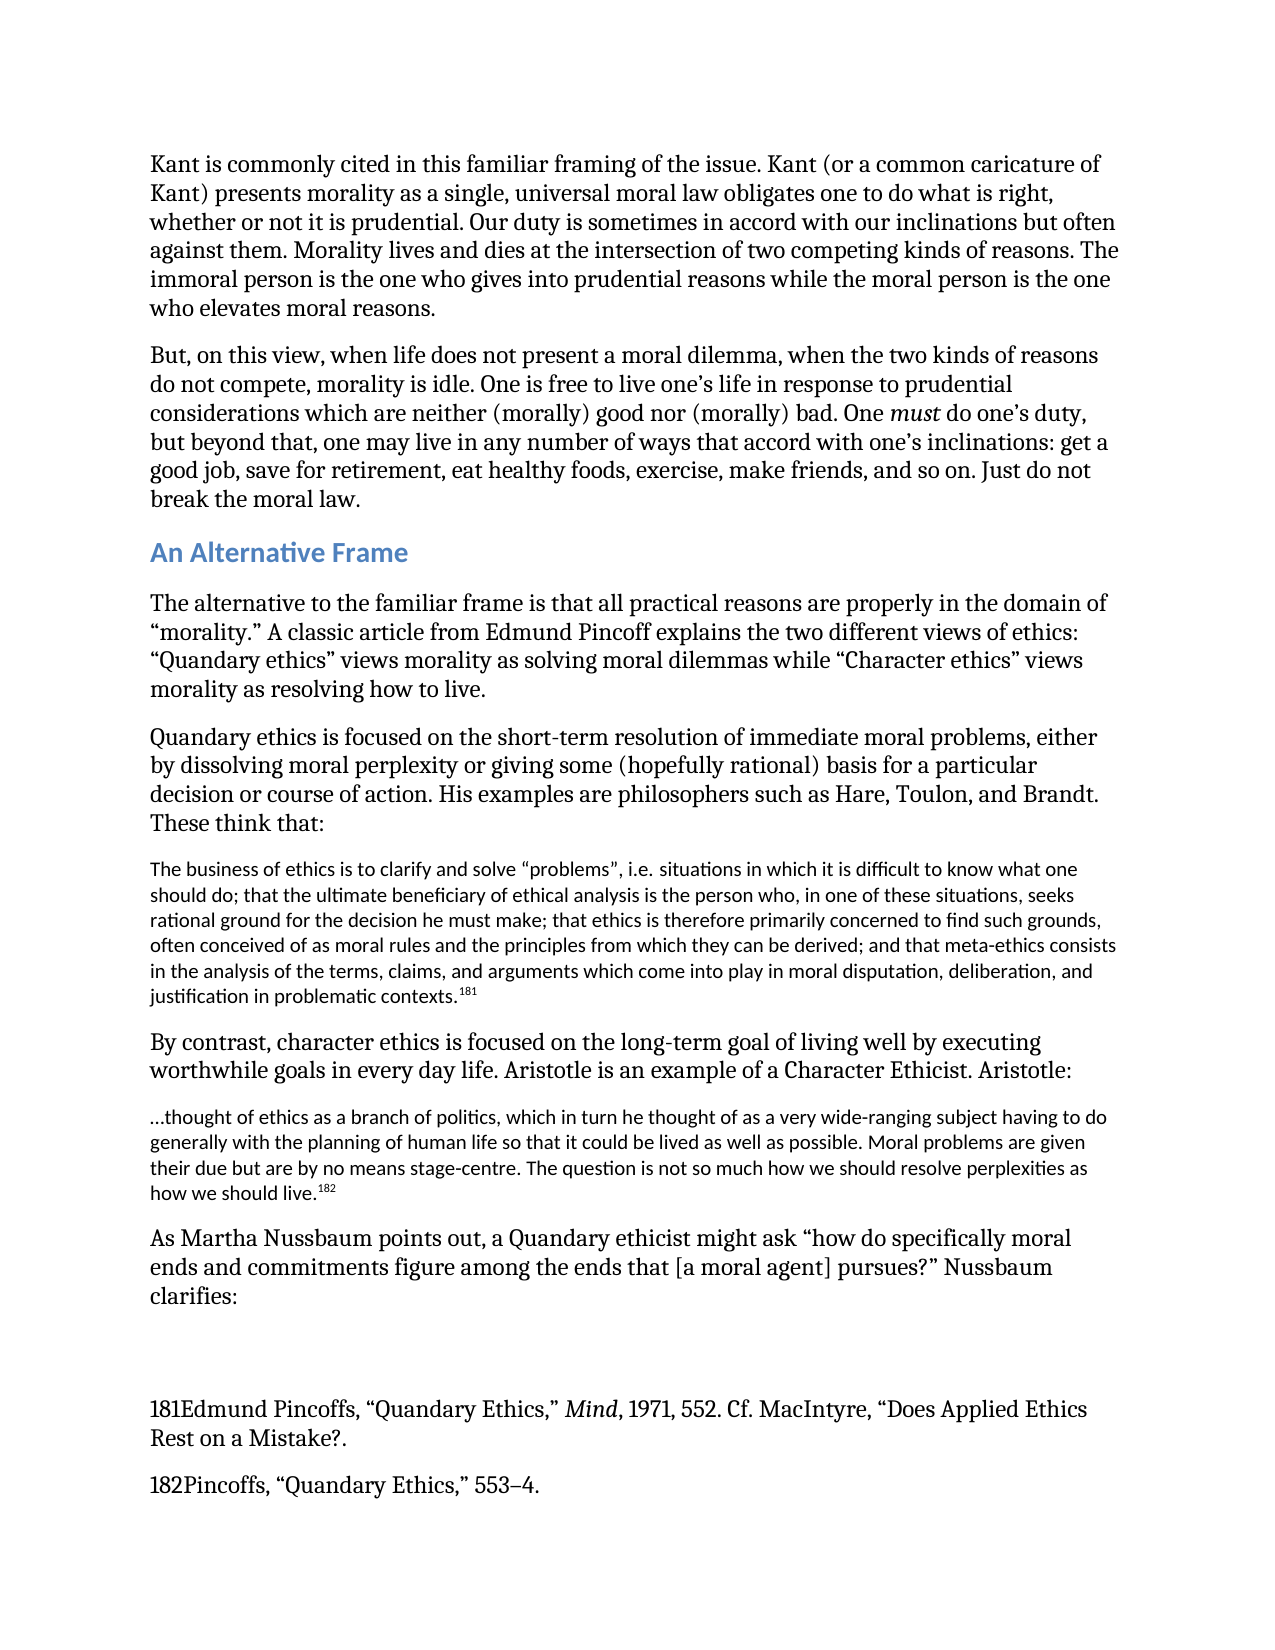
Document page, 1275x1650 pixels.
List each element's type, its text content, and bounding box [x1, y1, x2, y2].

text The business of ethics is to clarify and solve “problems”, i.e. situations in which it is difficult to know what one should do; that the ultimate beneficiary of ethical analysis is the person who, in one of these situations, seeks rational ground for the decision he must make; that ethics is therefore primarily concerned to find such grounds, often conceived of as moral rules and the principles from which they can be derived; and that meta-ethics consists in the analysis of the terms, claims, and arguments which come into play in moral disputation, deliberation, and justification in problematic contexts. [150, 856, 1125, 1009]
text By contrast, character ethics is focused on the long-term goal of living well by executing worthwhile goals in every day life. Aristotle is an example of a Character Ethicist. Aristotle: [150, 1028, 1125, 1085]
text The alternative to the familiar frame is that all practical reasons are properly in the domain of “morality.” A classic article from Edmund Pincoff explains the two different views of ethics: “Quandary ethics” views morality as solving moral dilemmas while “Character ethics” views morality as resolving how to live. [150, 589, 1125, 704]
text As Martha Nussbaum points out, a Quandary ethicist might ask “how do specifically moral ends and commitments figure among the ends that [a moral agent] pursues?” Nussbaum clarifies: [150, 1224, 1125, 1311]
text But, on this view, when life does not present a moral dilemma, when the two kinds of reasons do not compete, morality is idle. One is free to live one’s life in response to prudential considerations which are neither (morally) good nor (morally) bad. One must do one’s duty, but beyond that, one may live in any number of ways that accord with one’s inclinations: get a good job, save for retirement, eat healthy foods, exercise, make friends, and so on. Just do not break the moral law. [150, 341, 1125, 514]
text Kant is commonly cited in this familiar framing of the issue. Kant (or a common caricature of Kant) presents morality as a single, universal moral law obligates one to do what is right, whether or not it is prudential. Our duty is sometimes in accord with our inclinations but often against them. Morality lives and dies at the intersection of two competing kinds of reasons. The immoral person is the one who gives into prudential reasons while the moral person is the one who elevates moral reasons. [150, 150, 1125, 322]
text Quandary ethics is focused on the short-term resolution of immediate moral problems, either by dissolving moral perplexity or giving some (hopefully rational) basis for a particular decision or course of action. His examples are philosophers such as Hare, Toulon, and Brandt. These think that: [150, 723, 1125, 838]
subtitle An Alternative Frame [150, 534, 1125, 570]
text …thought of ethics as a branch of politics, which in turn he thought of as a very wide-ranging subject having to do generally with the planning of human life so that it could be lived as well as possible. Moral problems are given their due but are by no means stage-centre. The question is not so much how we should resolve perplexities as how we should live. [150, 1104, 1125, 1206]
